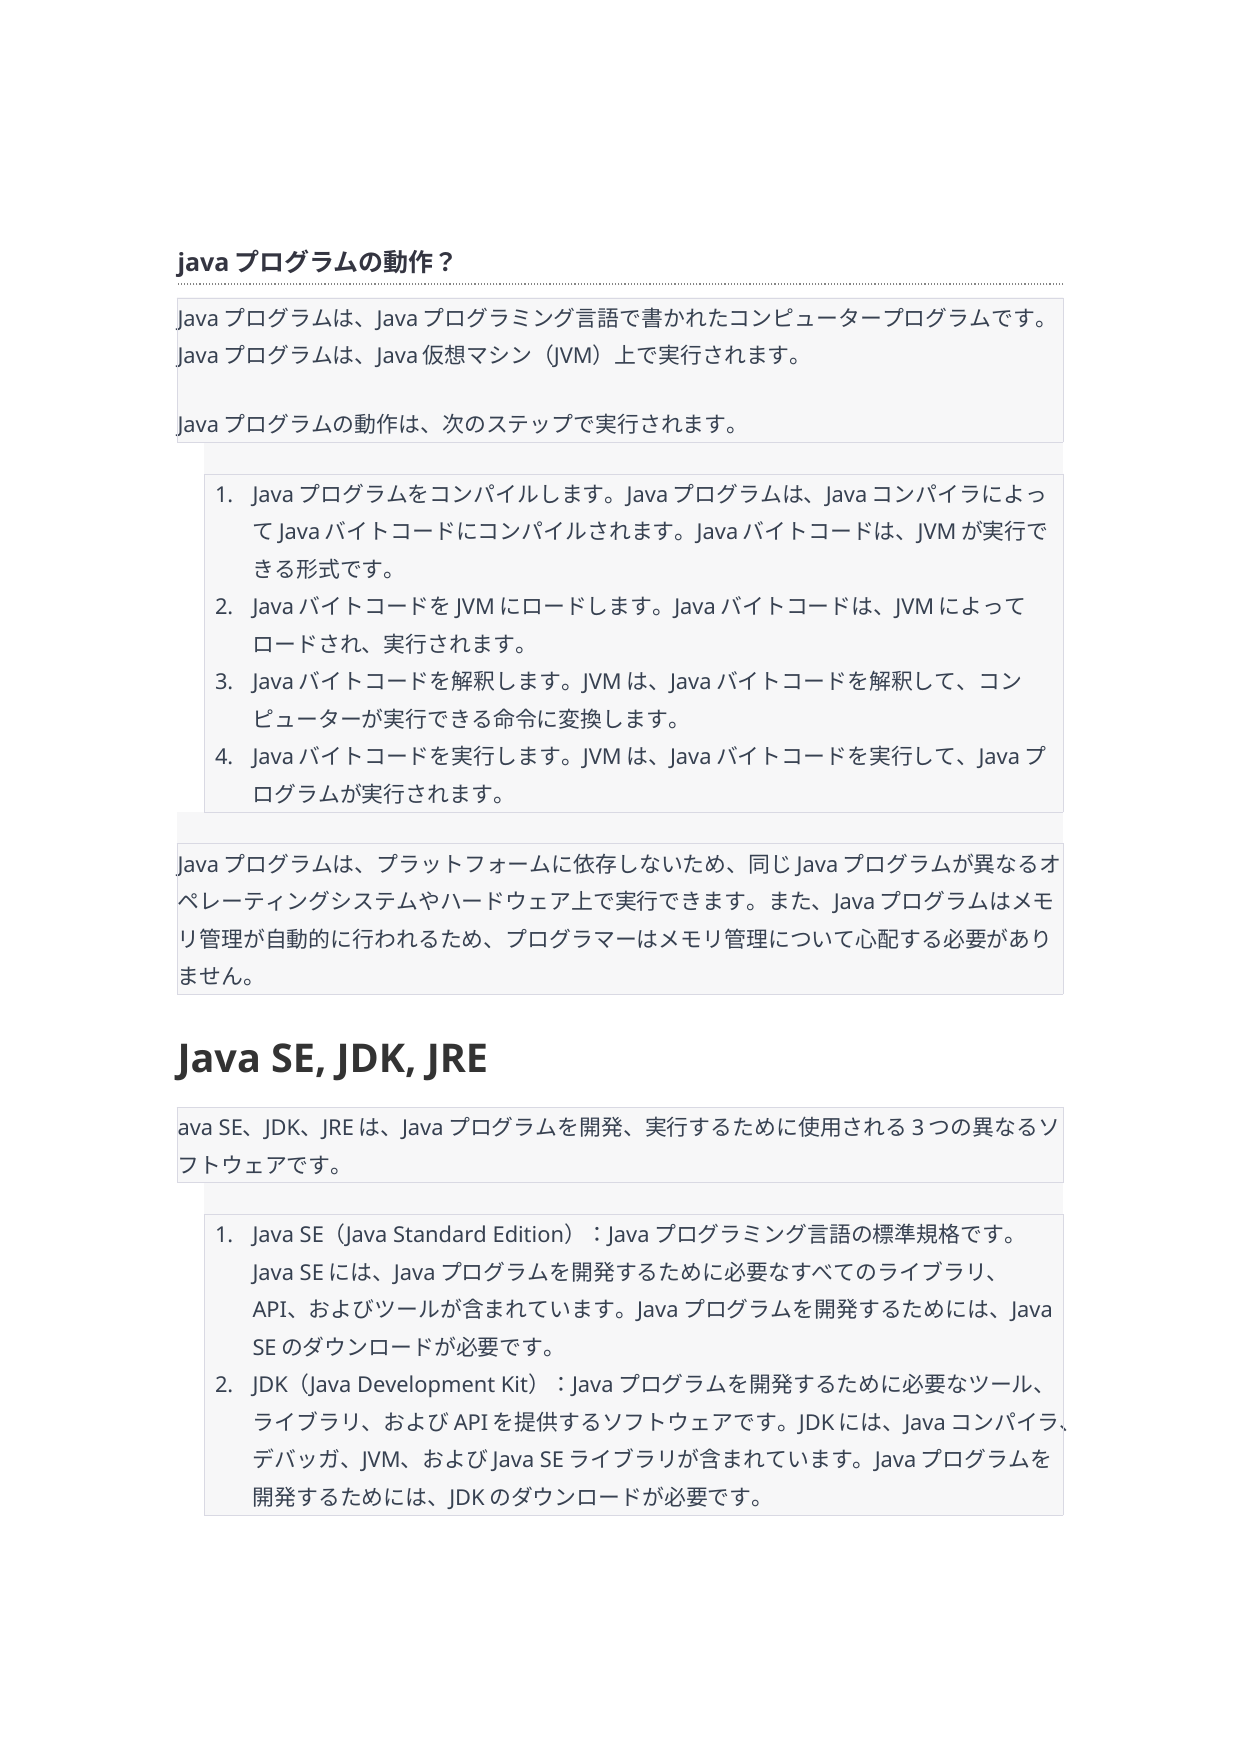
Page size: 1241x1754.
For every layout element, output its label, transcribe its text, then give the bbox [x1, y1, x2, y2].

text ava SE、JDK、JREは、Javaプログラムを開発、実行するために使用される3つの異なるソフトウェアです。 [178, 1108, 1063, 1182]
text Javaプログラムの動作は、次のステップで実行されます。 [178, 404, 1063, 442]
text Javaプログラムは、プラットフォームに依存しないため、同じJavaプログラムが異なるオペレーティングシステムやハードウェア上で実行できます。また、Javaプログラムはメモリ管理が自動的に行われるため、プログラマーはメモリ管理について心配する必要がありません。 [178, 844, 1063, 994]
list Javaプログラムをコンパイルします。Javaプログラムは、JavaコンパイラによってJavaバイトコードにコンパイルされます。Javaバイトコードは、JVMが実行できる形式です。 [205, 475, 1063, 586]
text javaプログラムの動作？ [177, 242, 1063, 285]
list Javaバイトコードを実行します。JVMは、Javaバイトコードを実行して、Javaプログラムが実行されます。 [205, 736, 1063, 812]
list Java SE（Java Standard Edition）：Javaプログラミング言語の標準規格です。Java SEには、Javaプログラムを開発するために必要なすべてのライブラリ、API、およびツールが含まれています。Javaプログラムを開発するためには、Java SEのダウンロードが必要です。 [205, 1215, 1063, 1364]
text Java SE, JDK, JRE [177, 1019, 1063, 1094]
text Javaプログラムは、Javaプログラミング言語で書かれたコンピュータープログラムです。Javaプログラムは、Java仮想マシン（JVM）上で実行されます。 [178, 299, 1063, 373]
list Javaバイトコードを解釈します。JVMは、Javaバイトコードを解釈して、コンピューターが実行できる命令に変換します。 [205, 661, 1063, 736]
list JDK（Java Development Kit）：Javaプログラムを開発するために必要なツール、ライブラリ、およびAPIを提供するソフトウェアです。JDKには、Javaコンパイラ、デバッガ、JVM、およびJava SEライブラリが含まれています。Javaプログラムを開発するためには、JDKのダウンロードが必要です。 [205, 1364, 1063, 1515]
list JavaバイトコードをJVMにロードします。Javaバイトコードは、JVMによってロードされ、実行されます。 [205, 586, 1063, 661]
